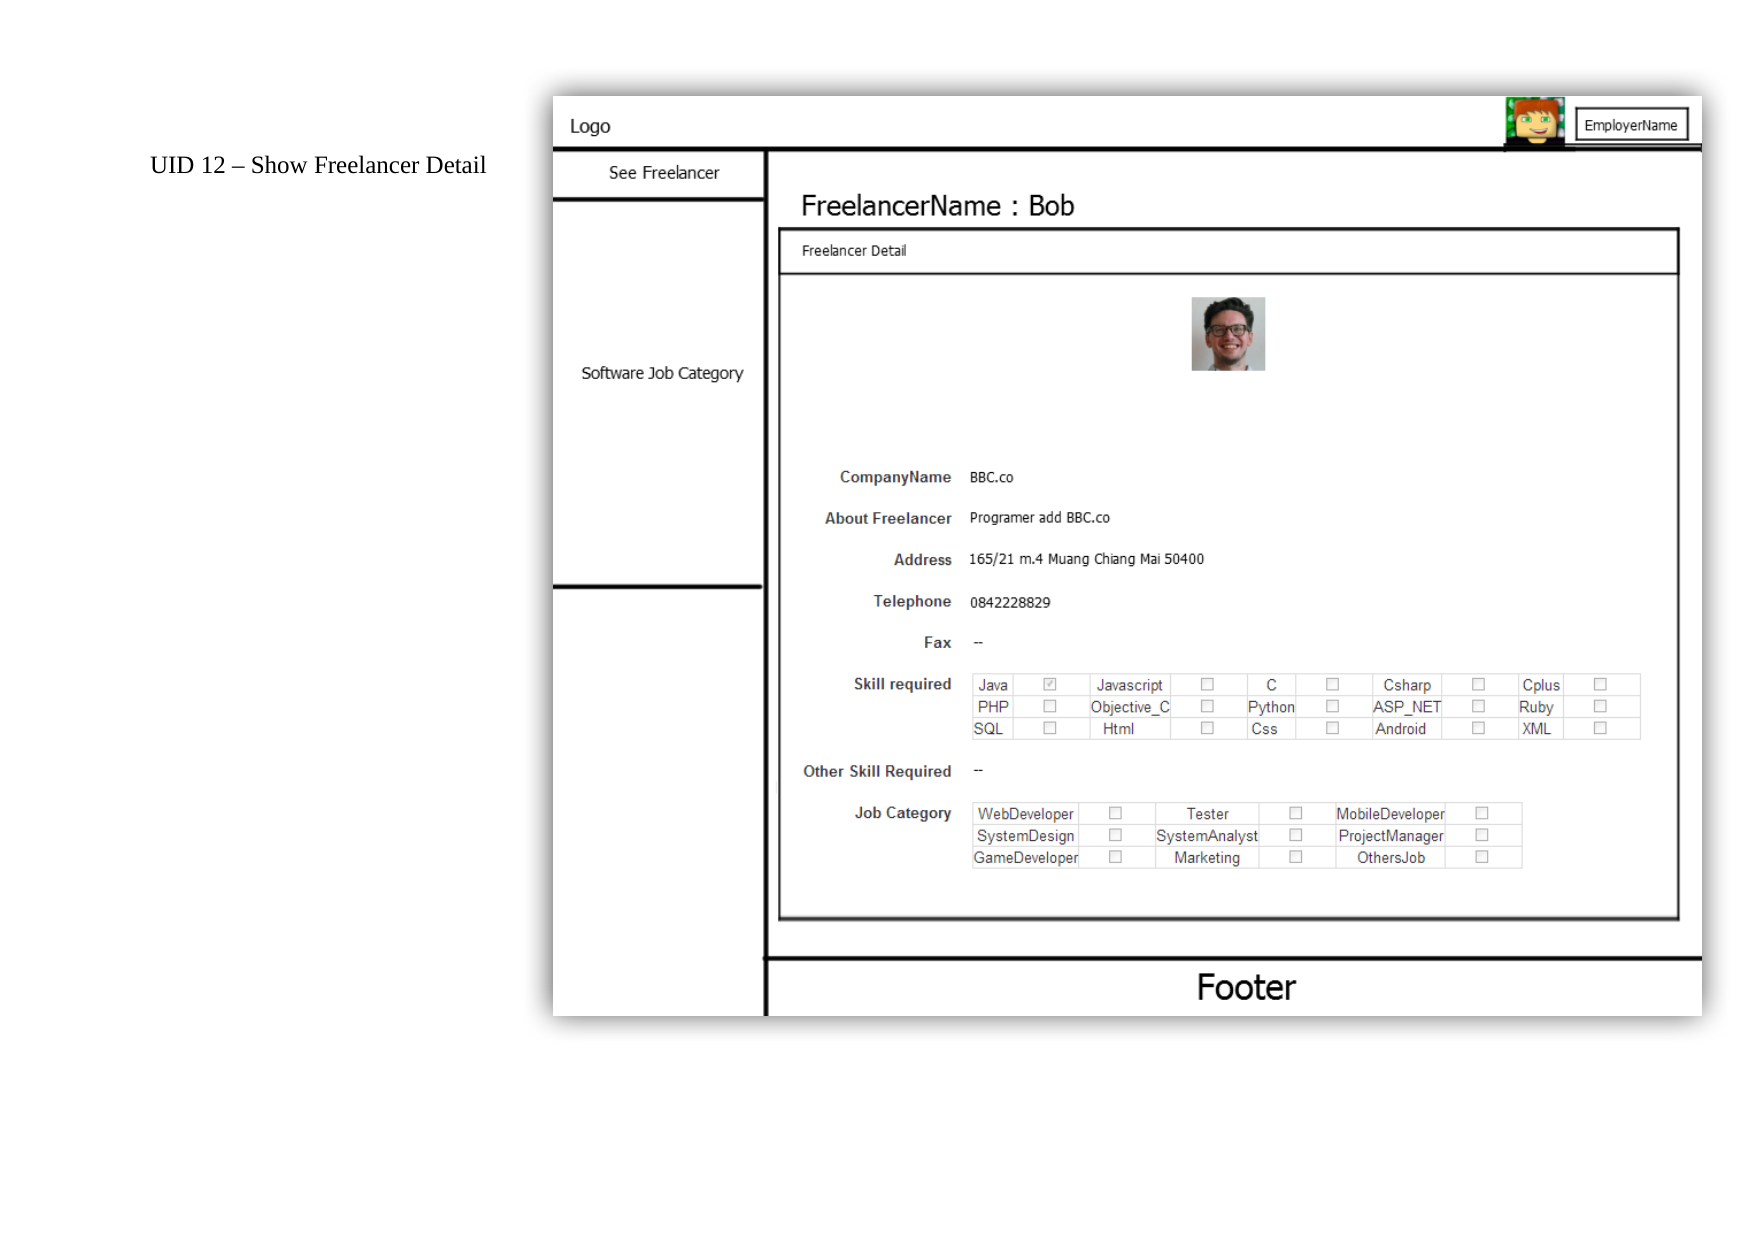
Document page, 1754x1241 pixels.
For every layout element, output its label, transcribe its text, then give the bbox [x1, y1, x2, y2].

picture [553, 96, 1702, 1016]
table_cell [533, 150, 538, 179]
text UID 12 – Show Freelancer Detail [150, 150, 528, 179]
